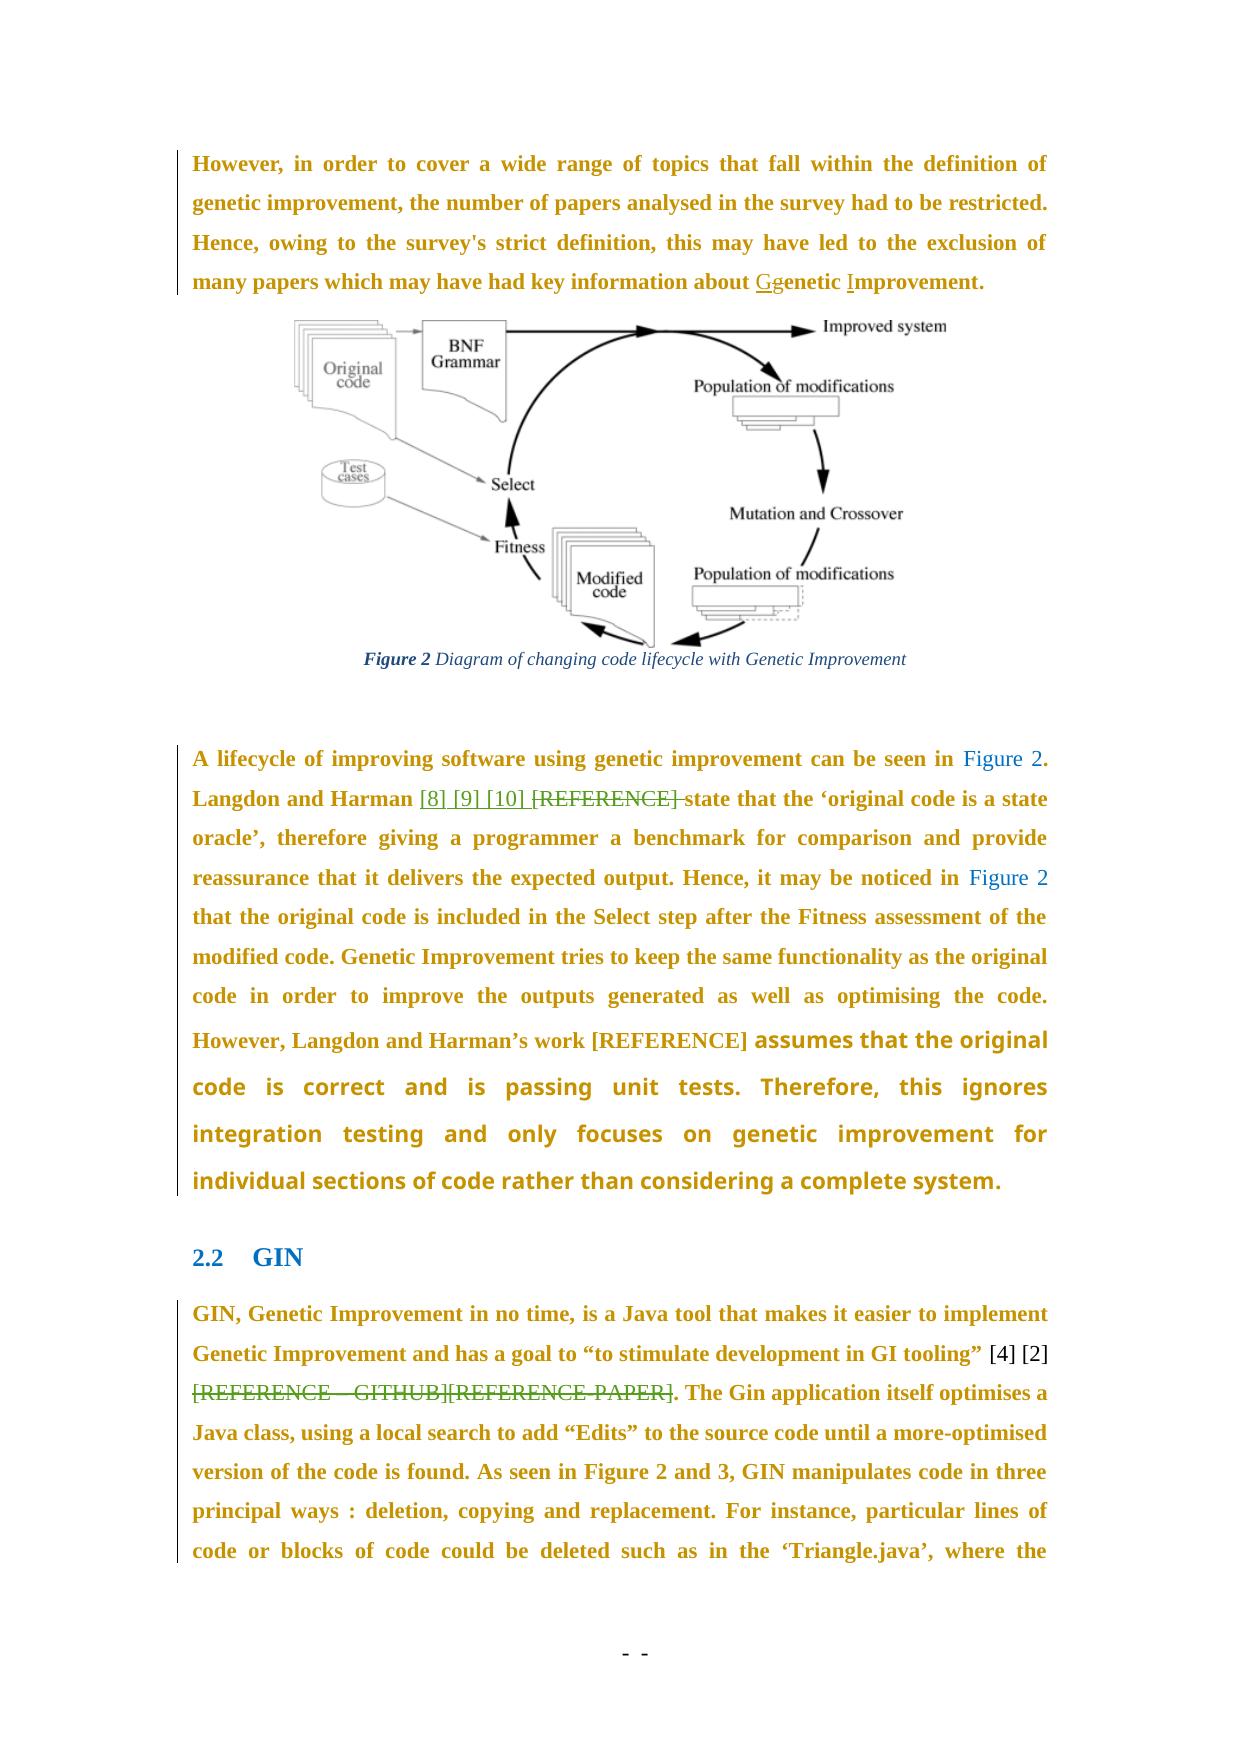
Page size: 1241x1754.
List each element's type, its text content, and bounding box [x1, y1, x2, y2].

subtitle GIN [192, 1241, 1048, 1272]
text However, in order to cover a wide range of topics that fall within the definition of genetic improvement, the number of papers analysed in the survey had to be restricted. Hence, owing to the survey's strict definition, this may have led to the exclusion of many papers which may have had key information about enetic mprovement. [192, 150, 1048, 295]
text A lifecycle of improving software using genetic improvement can be seen in Figure 2. Langdon and Harman state that the ‘original code is a state oracle’, therefore giving a programmer a benchmark for comparison and provide reassurance that it delivers the expected output. Hence, it may be noticed in Figure 2 that the original code is included in the Select step after the Fitness assessment of the modified code. Genetic Improvement tries to keep the same functionality as the original code in order to improve the outputs generated as well as optimising the code. However, Langdon and Harman’s work [REFERENCE] assumes that the original code is correct and is passing unit tests. Therefore, this ignores integration testing and only focuses on genetic improvement for individual sections of code rather than considering a complete system. [192, 745, 1048, 1196]
picture [294, 320, 947, 648]
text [192, 1300, 1048, 1563]
text Figure 2 Diagram of changing code lifecycle with Genetic Improvement [192, 647, 1048, 669]
